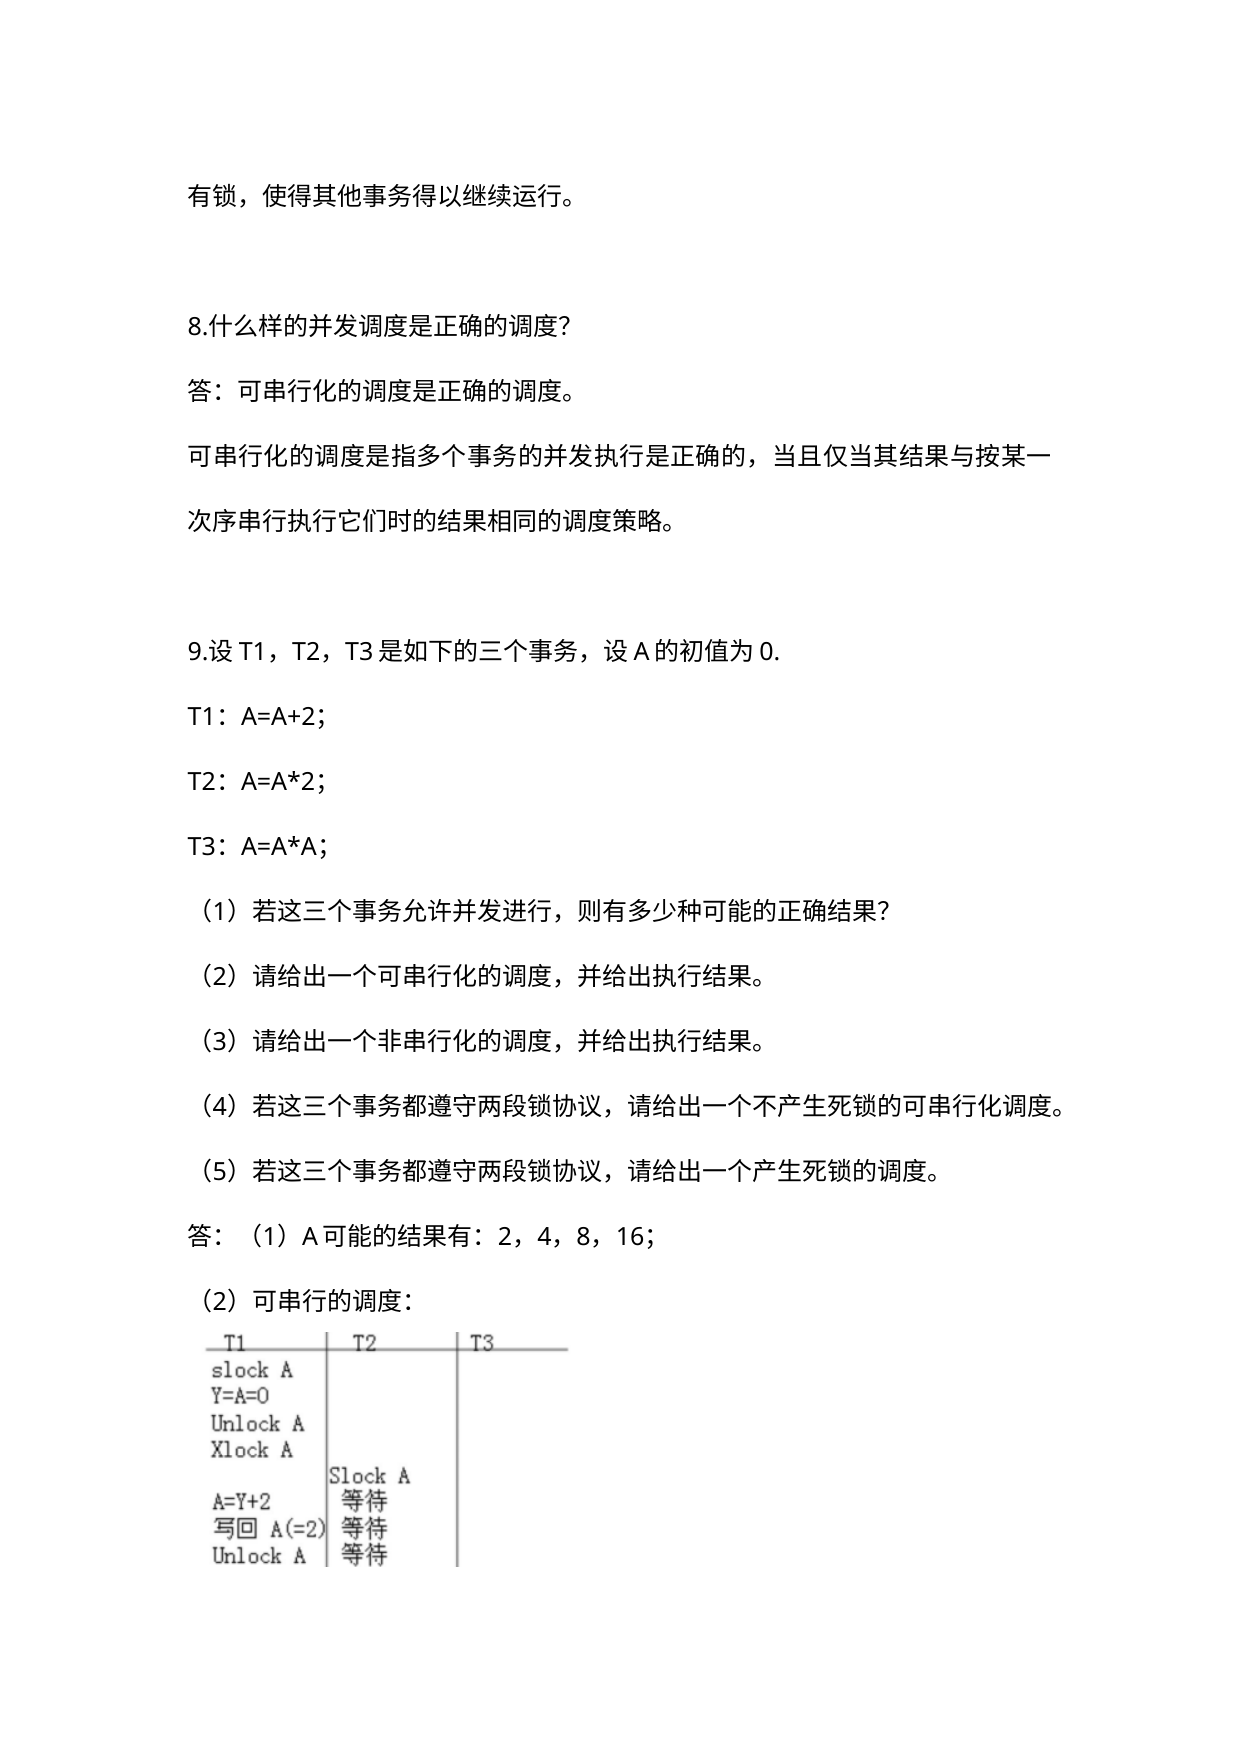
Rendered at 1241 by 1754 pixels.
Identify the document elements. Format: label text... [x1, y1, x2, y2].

picture [187, 1332, 678, 1567]
text （2）请给出一个可串行化的调度，并给出执行结果。 [187, 942, 1053, 1007]
text T3：A=A*A； [187, 812, 1053, 877]
text （1）若这三个事务允许并发进行，则有多少种可能的正确结果？ [187, 877, 1053, 942]
text T1：A=A+2； [187, 682, 1053, 747]
text （2）可串行的调度： [187, 1267, 1053, 1332]
text 8.什么样的并发调度是正确的调度？ [187, 292, 1053, 357]
text 答：（1）A可能的结果有：2，4，8，16； [187, 1202, 1053, 1267]
text （3）请给出一个非串行化的调度，并给出执行结果。 [187, 1007, 1053, 1072]
text （5）若这三个事务都遵守两段锁协议，请给出一个产生死锁的调度。 [187, 1137, 1053, 1202]
text 9.设T1，T2，T3是如下的三个事务，设A的初值为0. [187, 617, 1053, 682]
text 答：可串行化的调度是正确的调度。 [187, 357, 1053, 422]
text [187, 162, 1053, 227]
text （4）若这三个事务都遵守两段锁协议，请给出一个不产生死锁的可串行化调度。 [187, 1072, 1053, 1137]
text 可串行化的调度是指多个事务的并发执行是正确的，当且仅当其结果与按某一次序串行执行它们时的结果相同的调度策略。 [187, 422, 1053, 552]
text T2：A=A*2； [187, 747, 1053, 812]
